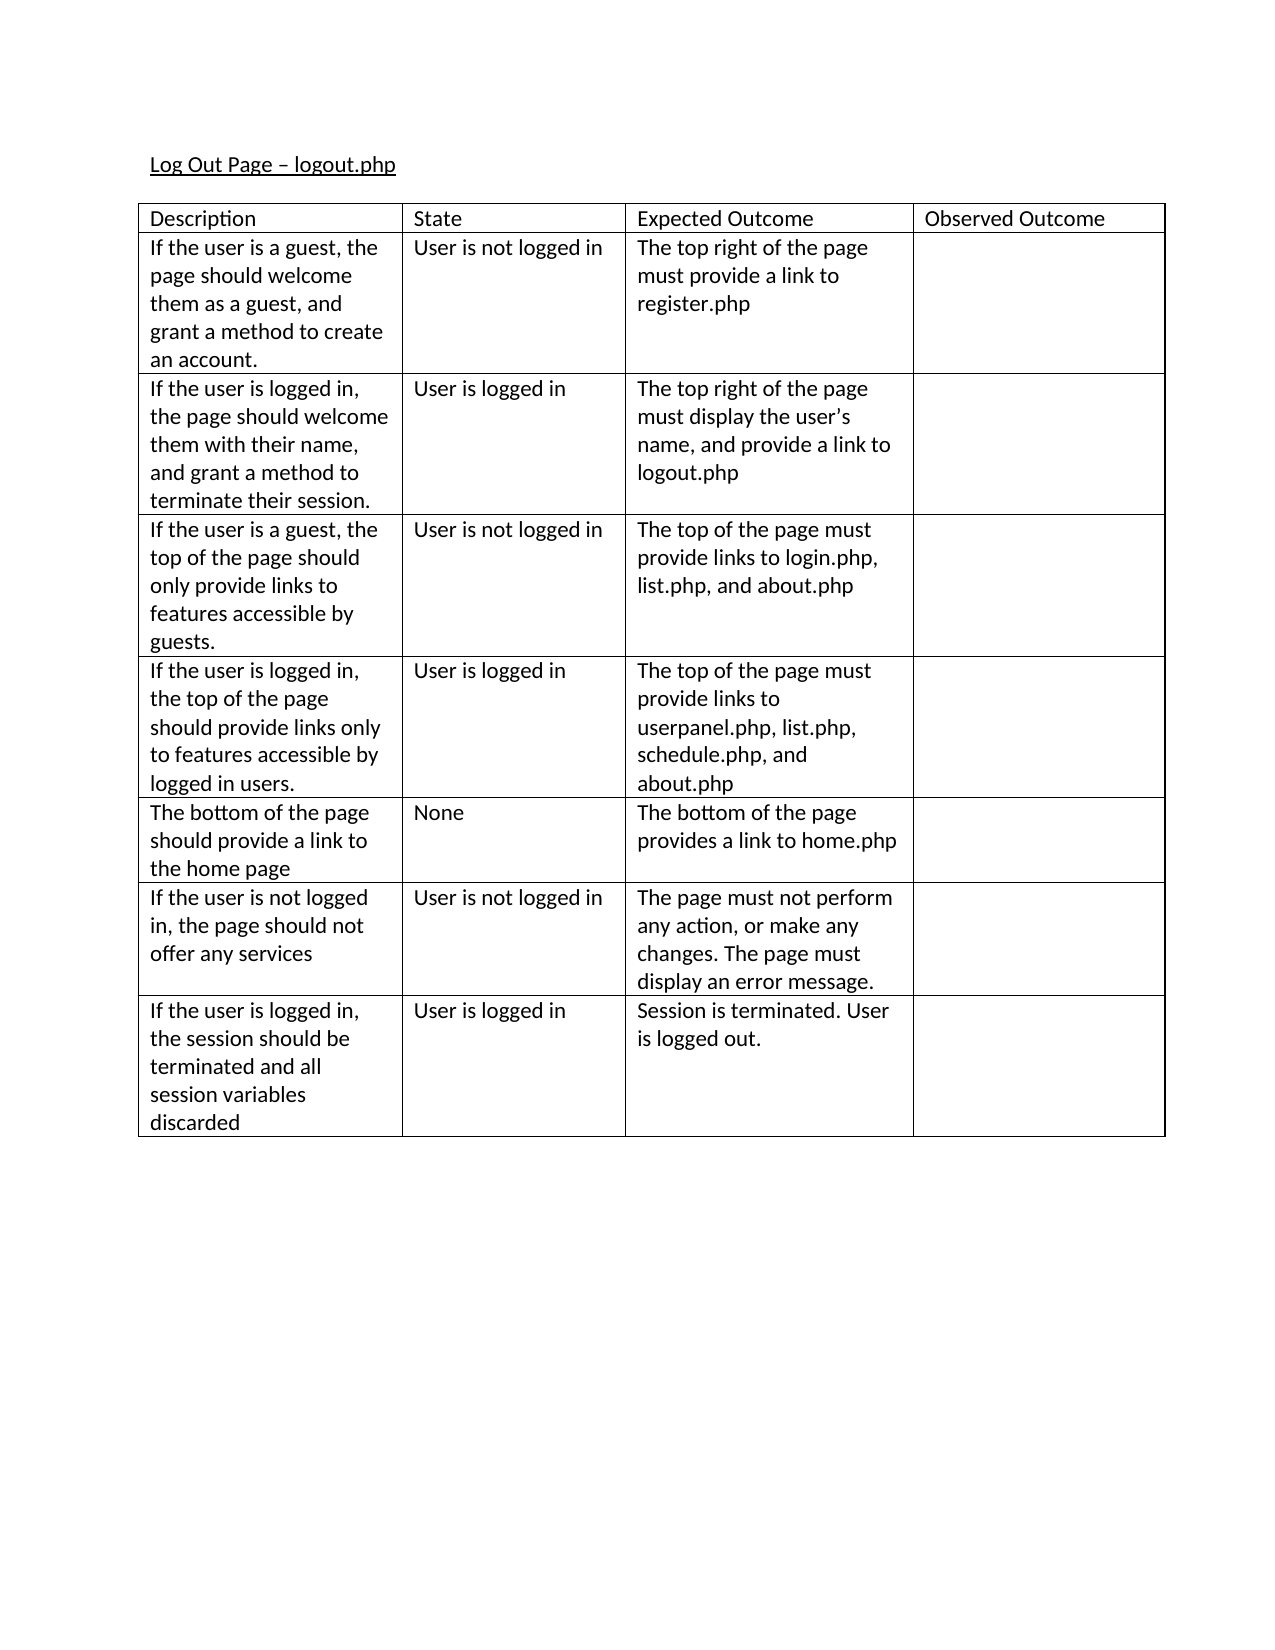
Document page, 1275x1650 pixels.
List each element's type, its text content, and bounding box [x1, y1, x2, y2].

table_cell User is not logged in [403, 883, 625, 995]
table_cell The bottom of the page provides a link to home.php [626, 798, 913, 882]
table_cell [914, 883, 1164, 995]
table_cell User is logged in [403, 657, 625, 797]
table_cell None [403, 798, 625, 882]
table_cell [914, 515, 1164, 656]
table_cell [914, 233, 1164, 373]
table_cell If the user is a guest, the top of the page should only provide links to features accessible by guests. [139, 515, 402, 656]
table_cell User is not logged in [403, 515, 625, 656]
table_header State [403, 204, 625, 232]
table_header Description [139, 204, 402, 232]
table_cell The top right of the page must display the user’s name, and provide a link to logout.php [626, 374, 913, 514]
table_cell If the user is logged in, the top of the page should provide links only to features accessible by logged in users. [139, 657, 402, 797]
table_cell [914, 657, 1164, 797]
table_cell The top right of the page must provide a link to register.php [626, 233, 913, 373]
table_cell User is not logged in [403, 233, 625, 373]
table_cell [914, 996, 1164, 1136]
table_cell Session is terminated. User is logged out. [626, 996, 913, 1136]
table_cell User is logged in [403, 996, 625, 1136]
table_cell The page must not perform any action, or make any changes. The page must display an error message. [626, 883, 913, 995]
table_cell User is logged in [403, 374, 625, 514]
table_cell The bottom of the page should provide a link to the home page [139, 798, 402, 882]
table_cell The top of the page must provide links to login.php, list.php, and about.php [626, 515, 913, 656]
table_cell [914, 798, 1164, 882]
table_cell If the user is a guest, the page should welcome them as a guest, and grant a method to create an account. [139, 233, 402, 373]
table_cell If the user is not logged in, the page should not offer any services [139, 883, 402, 995]
table_cell If the user is logged in, the session should be terminated and all session variables discarded [139, 996, 402, 1136]
table_cell If the user is logged in, the page should welcome them with their name, and grant a method to terminate their session. [139, 374, 402, 514]
table_cell The top of the page must provide links to userpanel.php, list.php, schedule.php, and about.php [626, 657, 913, 797]
table_cell [914, 374, 1164, 514]
table_header Expected Outcome [626, 204, 913, 232]
table_header Observed Outcome [914, 204, 1164, 232]
text Log Out Page – logout.php [150, 150, 1125, 178]
